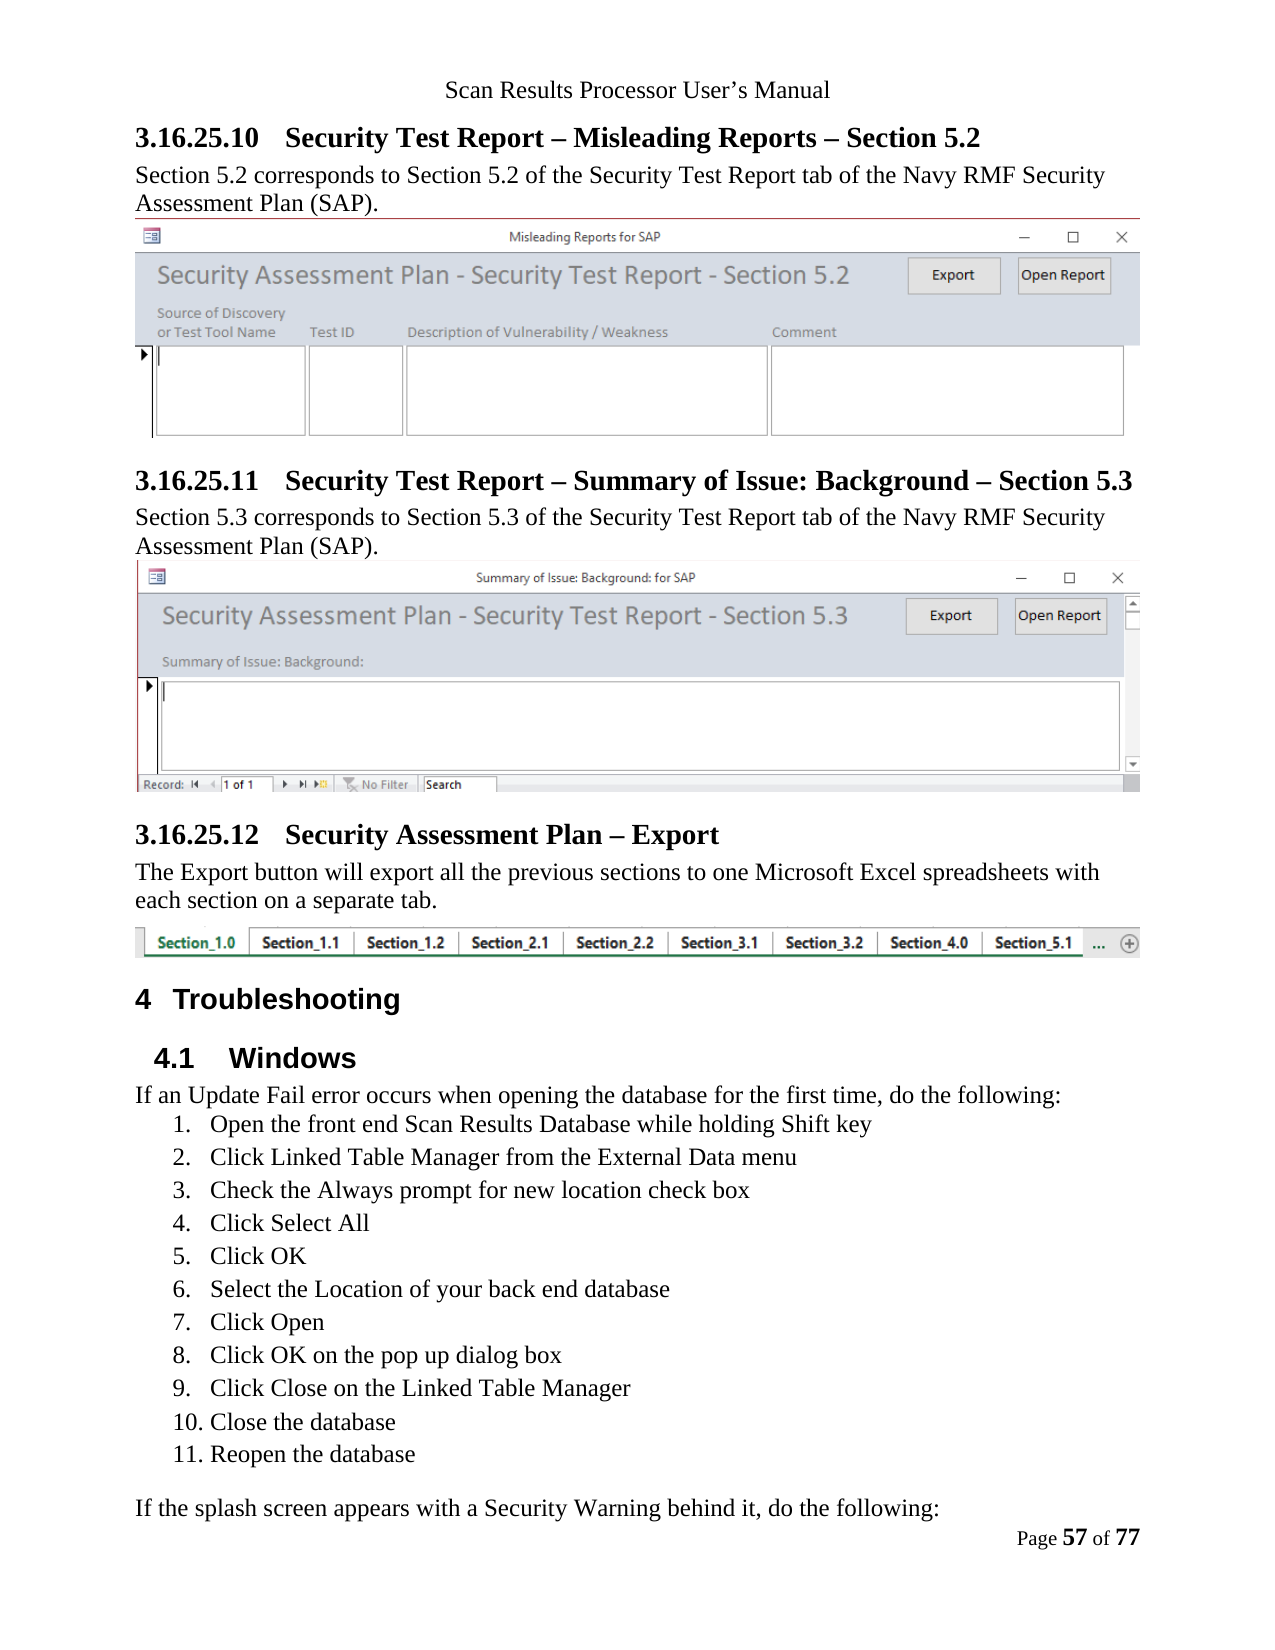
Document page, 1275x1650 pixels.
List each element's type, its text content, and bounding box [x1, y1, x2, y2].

list Check the Always prompt for new location check box [172, 1175, 1140, 1204]
list Click OK [172, 1241, 1140, 1270]
list Click Close on the Linked Table Manager [172, 1373, 1140, 1402]
subtitle Security Test Report – Summary of Issue: Background – Section 5.3 [135, 463, 1140, 496]
picture [135, 560, 1140, 792]
subtitle Security Test Report – Misleading Reports – Section 5.2 [135, 120, 1140, 153]
list Close the database [172, 1407, 1140, 1435]
picture [135, 217, 1140, 438]
list Select the Location of your back end database [172, 1274, 1140, 1303]
subtitle Security Assessment Plan – Export [135, 817, 1140, 850]
subtitle Windows [154, 1041, 1140, 1074]
text Section 5.3 corresponds to Section 5.3 of the Security Test Report tab of the Navy RMF Security Assessment Plan (SAP). [135, 502, 1140, 560]
list Click Open [172, 1307, 1140, 1336]
text The Export button will export all the previous sections to one Microsoft Excel spreadsheets with each section on a separate tab. [135, 857, 1140, 914]
subtitle Troubleshooting [135, 982, 1140, 1016]
list Click Select All [172, 1208, 1140, 1237]
list Reopen the database [172, 1439, 1140, 1468]
list Open the front end Scan Results Database while holding Shift key [172, 1109, 1140, 1138]
list Click Linked Table Manager from the External Data menu [172, 1142, 1140, 1171]
list Click OK on the pop up dialog box [172, 1341, 1140, 1369]
text Section 5.2 corresponds to Section 5.2 of the Security Test Report tab of the Navy RMF Security Assessment Plan (SAP). [135, 160, 1140, 217]
text If the splash screen appears with a Security Warning behind it, do the following: [135, 1493, 1140, 1522]
text If an Update Fail error occurs when opening the database for the first time, do the following: [135, 1081, 1140, 1109]
picture [135, 926, 1140, 958]
